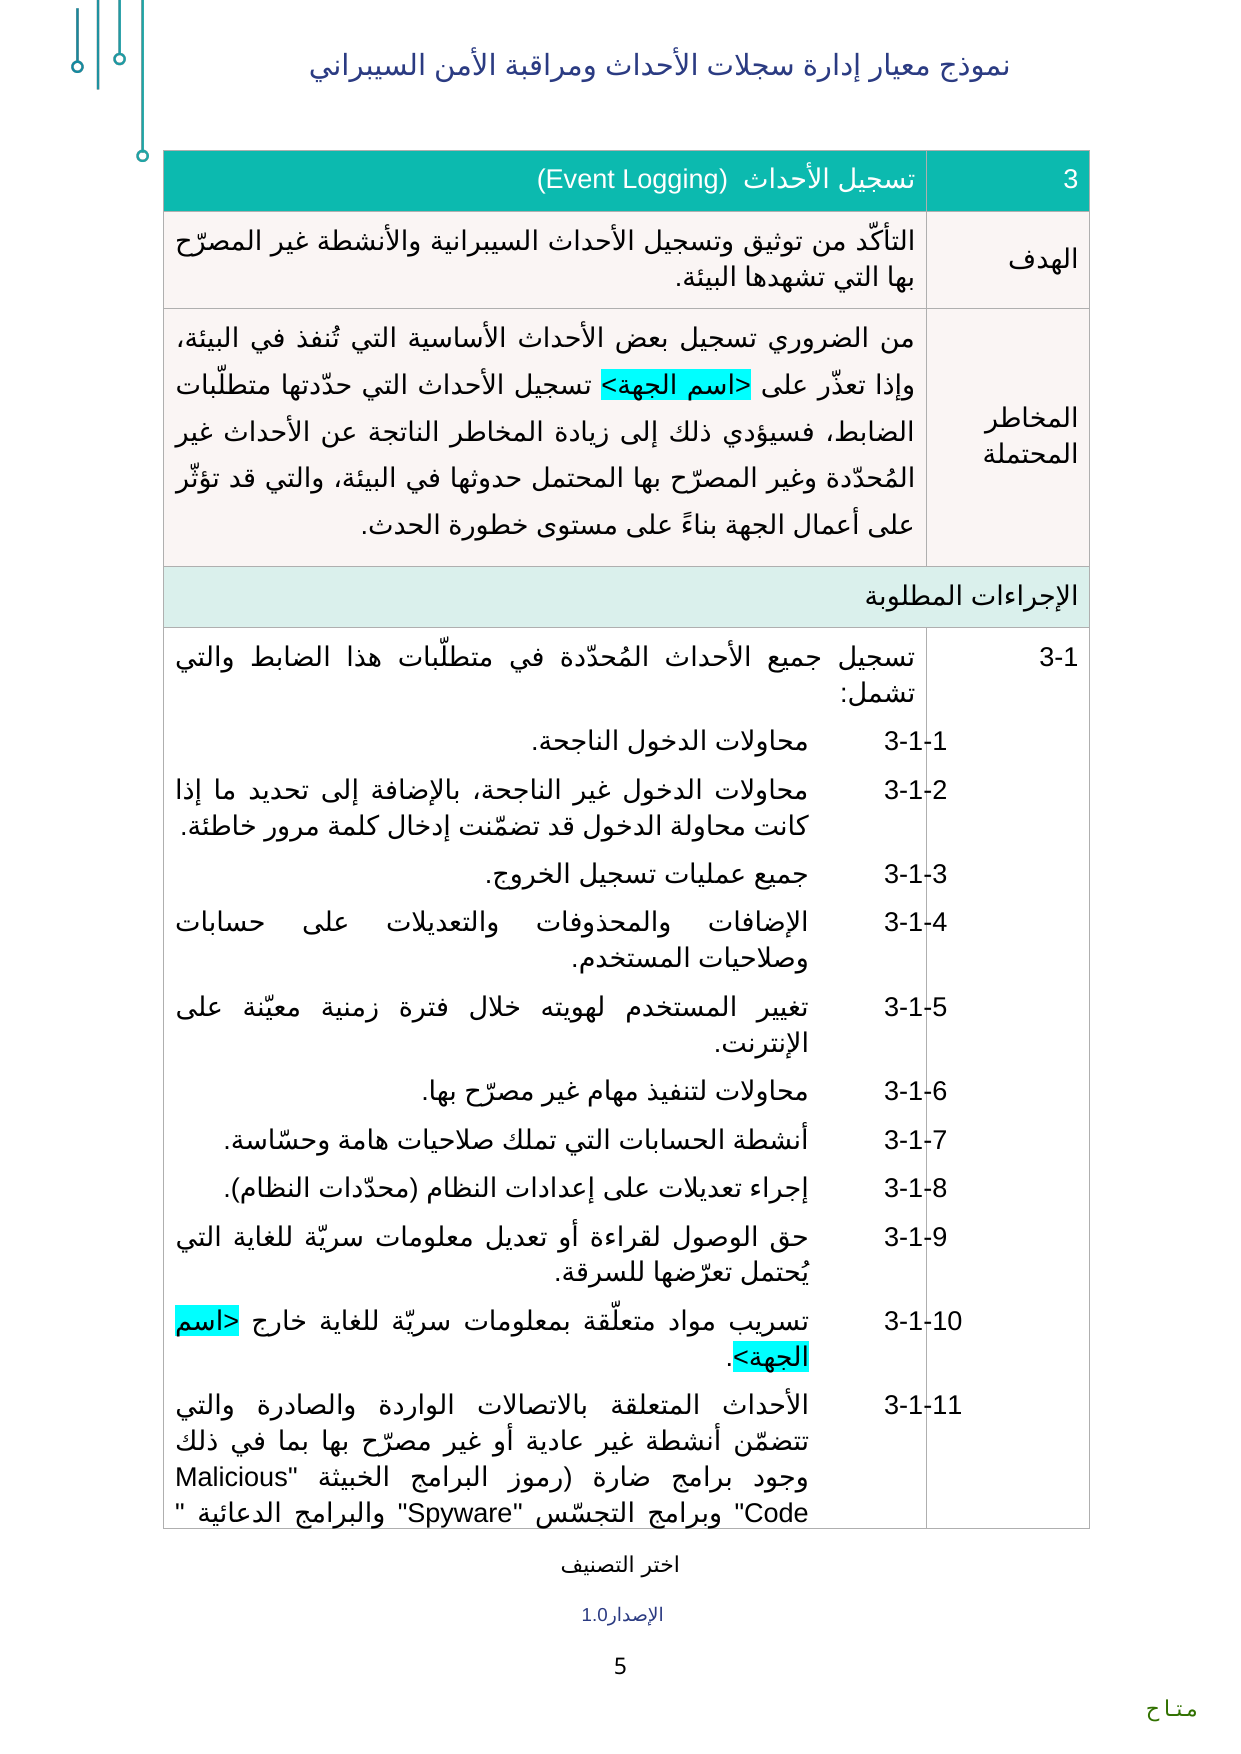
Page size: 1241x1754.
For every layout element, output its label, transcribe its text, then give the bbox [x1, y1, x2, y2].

table_cell 3-1 [927, 628, 1089, 1528]
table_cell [164, 628, 926, 1528]
table_cell التأكّد من توثيق وتسجيل الأحداث السيبرانية والأنشطة غير المصرّح بها التي تشهدها البيئة. [164, 212, 926, 308]
table_cell تسجيل الأحداث (Event Logging) [164, 151, 926, 211]
table_cell 3 [927, 151, 1089, 211]
table_cell الهدف [927, 212, 1089, 308]
table_cell من الضروري تسجيل بعض الأحداث الأساسية التي تُنفذ في البيئة، وإذا تعذّر على <اسم الجهة> تسجيل الأحداث التي حدّدتها متطلّبات الضابط، فسيؤدي ذلك إلى زيادة المخاطر الناتجة عن الأحداث غير المُحدّدة وغير المصرّح بها المحتمل حدوثها في البيئة، والتي قد تؤثّر على أعمال الجهة بناءً على مستوى خطورة الحدث. [164, 309, 926, 566]
table_cell المخاطر المحتملة [927, 309, 1089, 566]
table_cell الإجراءات المطلوبة [164, 567, 1089, 627]
picture [47, 0, 177, 180]
